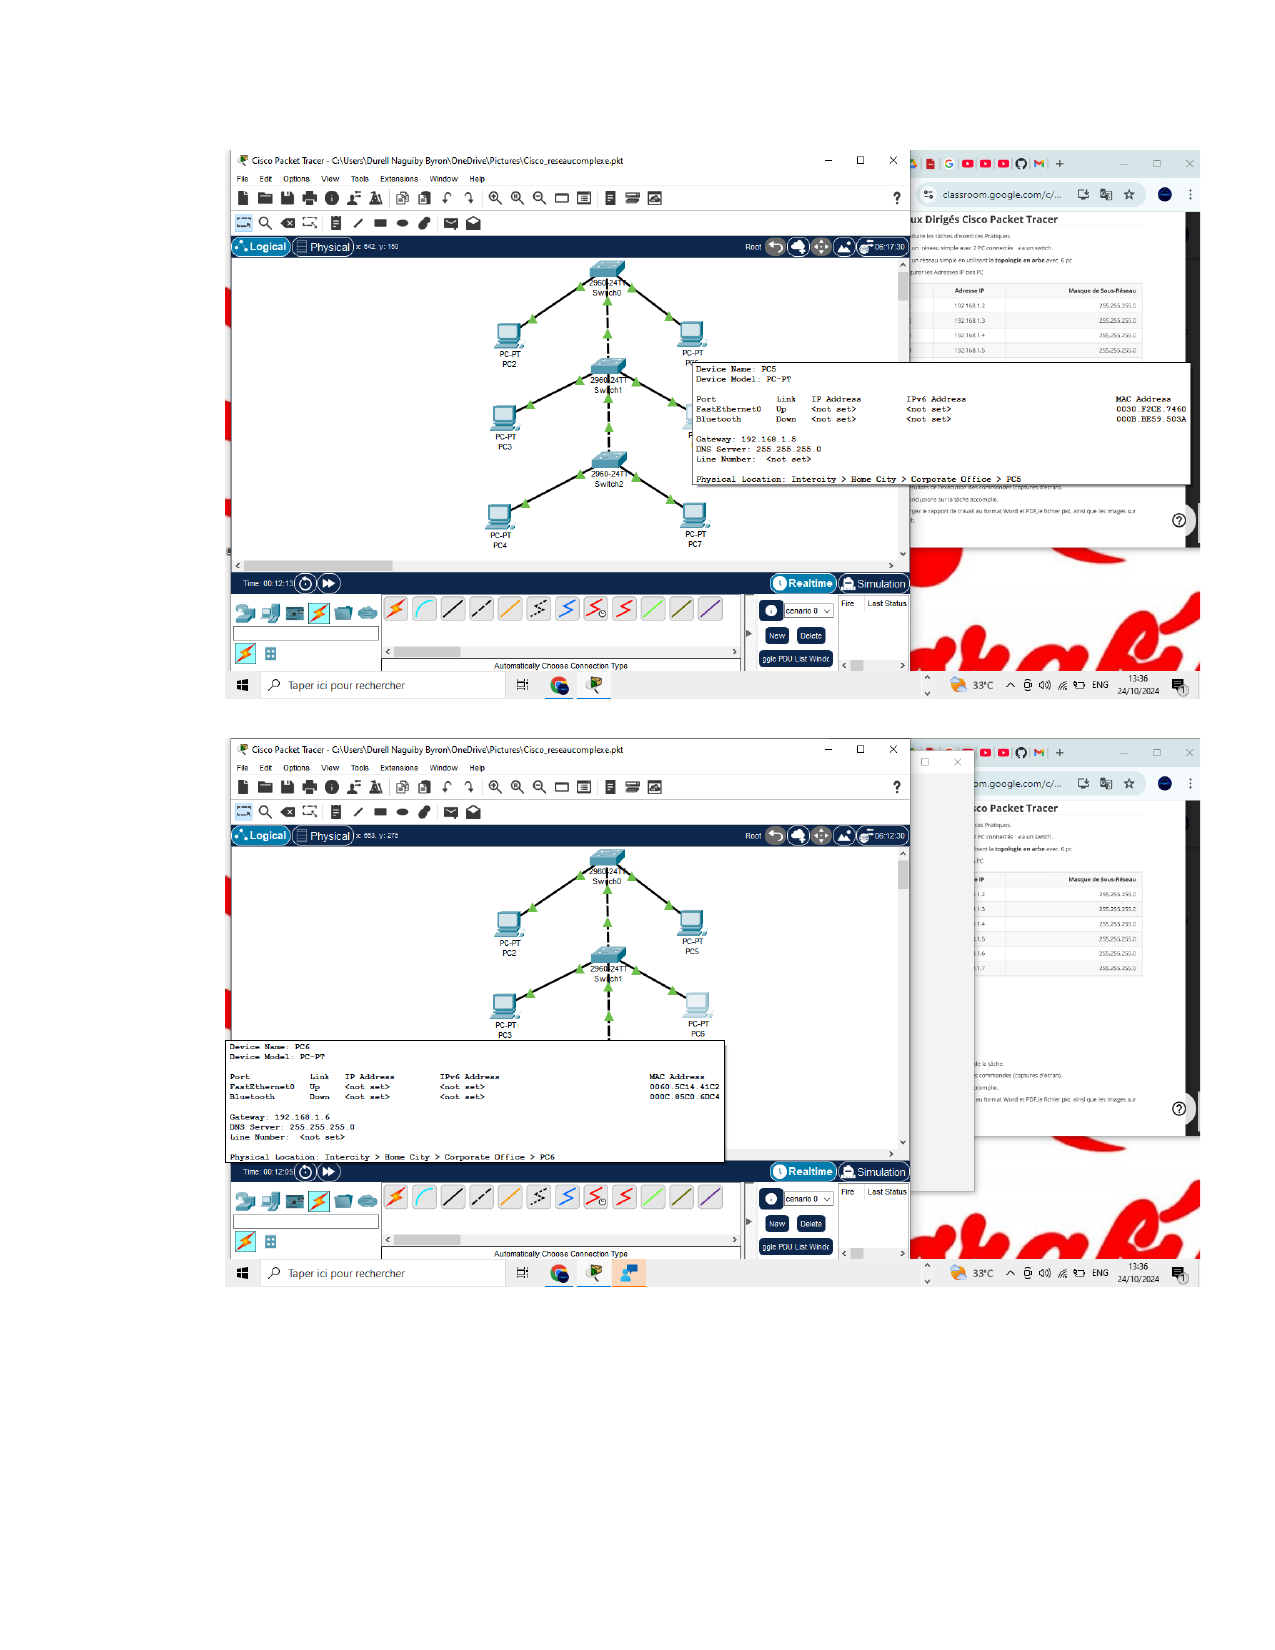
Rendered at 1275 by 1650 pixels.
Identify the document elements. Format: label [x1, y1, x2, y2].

picture [225, 738, 1200, 1287]
picture [225, 150, 1200, 699]
